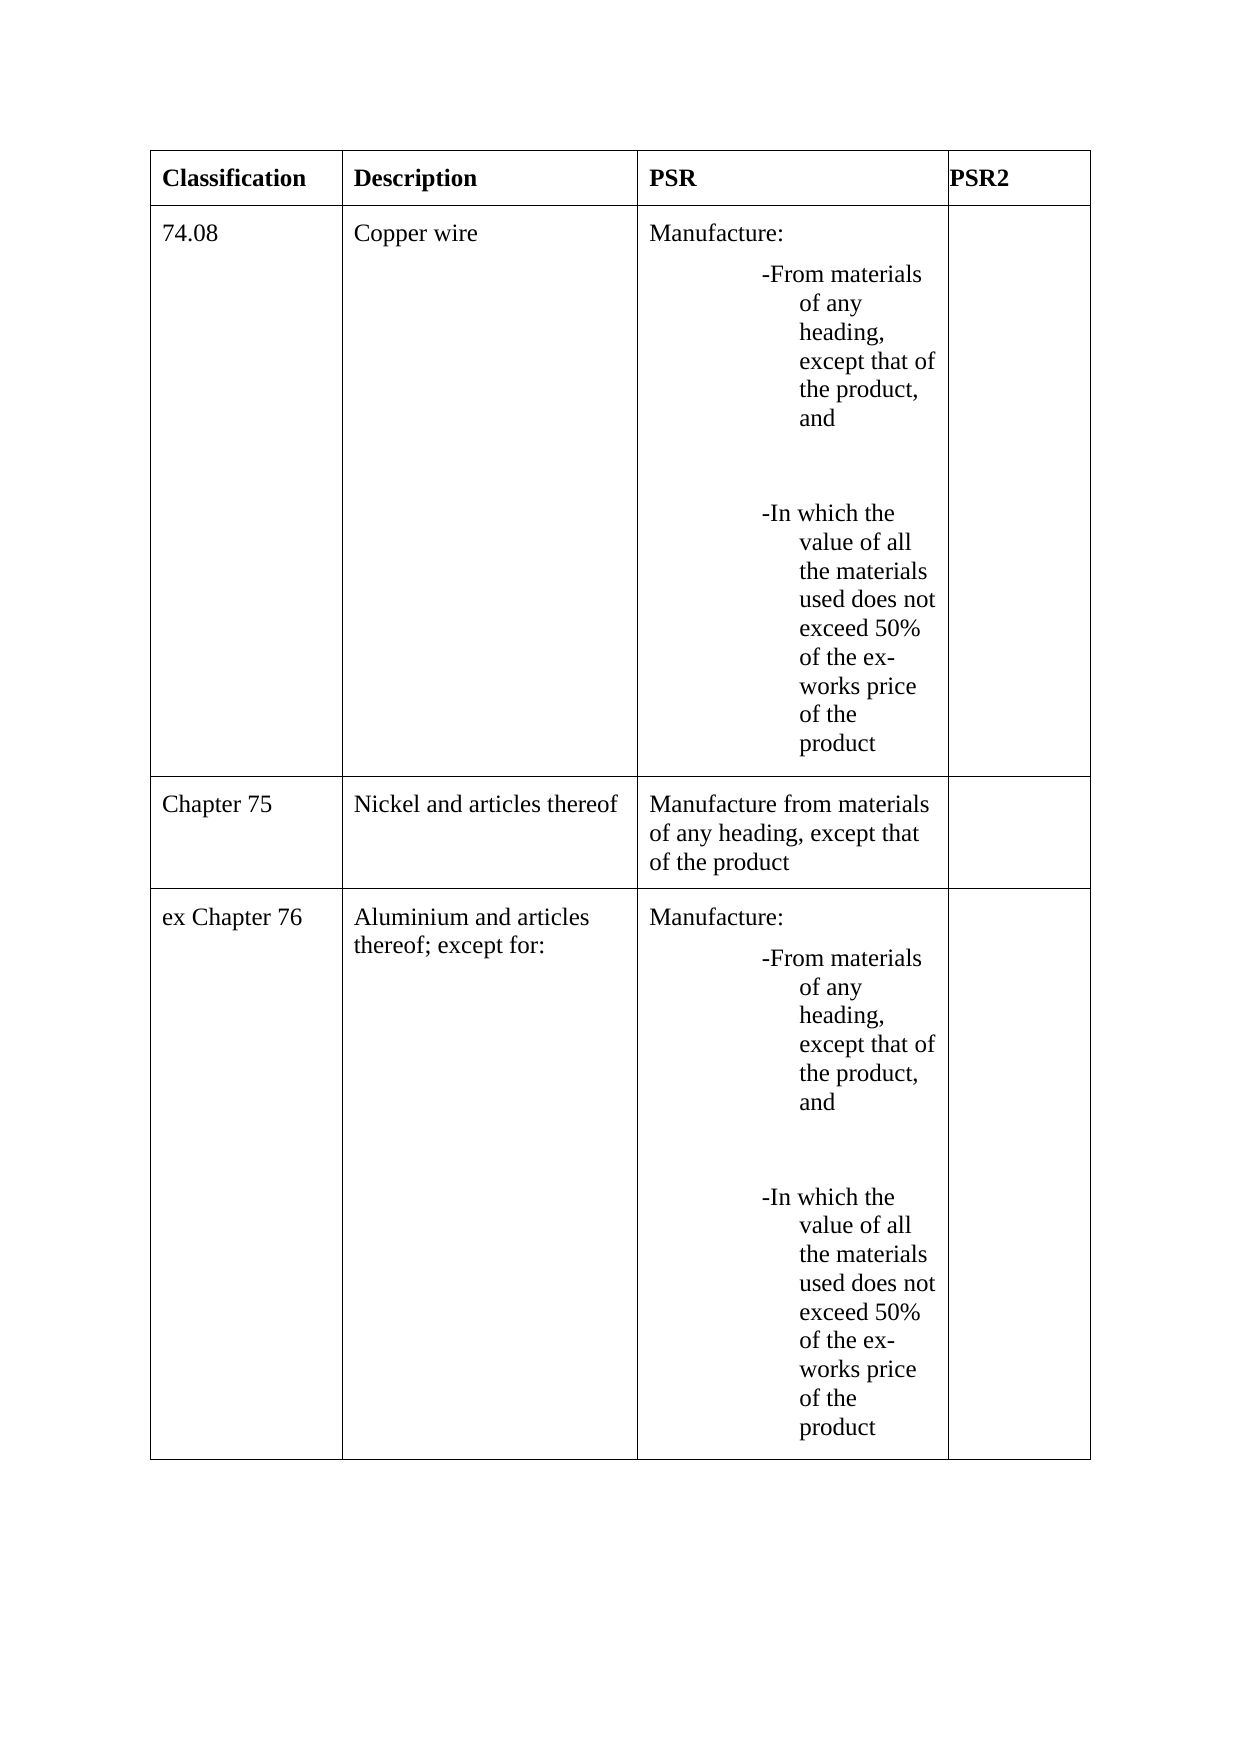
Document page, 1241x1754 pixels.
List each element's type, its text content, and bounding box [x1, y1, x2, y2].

table_cell Copper wire [343, 206, 637, 776]
table_cell ex Chapter 76 [151, 889, 342, 1459]
table_cell Manufacture: -From materials of any heading, except that of the product, and -In which the value of all the materials used does not exceed 50% of the ex-works price of the product [638, 206, 948, 776]
table_header PSR [638, 151, 948, 205]
table_cell Chapter 75 [151, 777, 342, 888]
table_cell Manufacture: -From materials of any heading, except that of the product, and -In which the value of all the materials used does not exceed 50% of the ex-works price of the product [638, 889, 948, 1459]
table_cell Nickel and articles thereof [343, 777, 637, 888]
table_header PSR2 [949, 151, 1090, 205]
table_cell [949, 206, 1090, 776]
table_cell [949, 777, 1090, 888]
table_header Classification [151, 151, 342, 205]
table_cell Aluminium and articles thereof; except for: [343, 889, 637, 1459]
table_cell Manufacture from materials of any heading, except that of the product [638, 777, 948, 888]
table_cell [949, 889, 1090, 1459]
table_cell 74.08 [151, 206, 342, 776]
table_header Description [343, 151, 637, 205]
